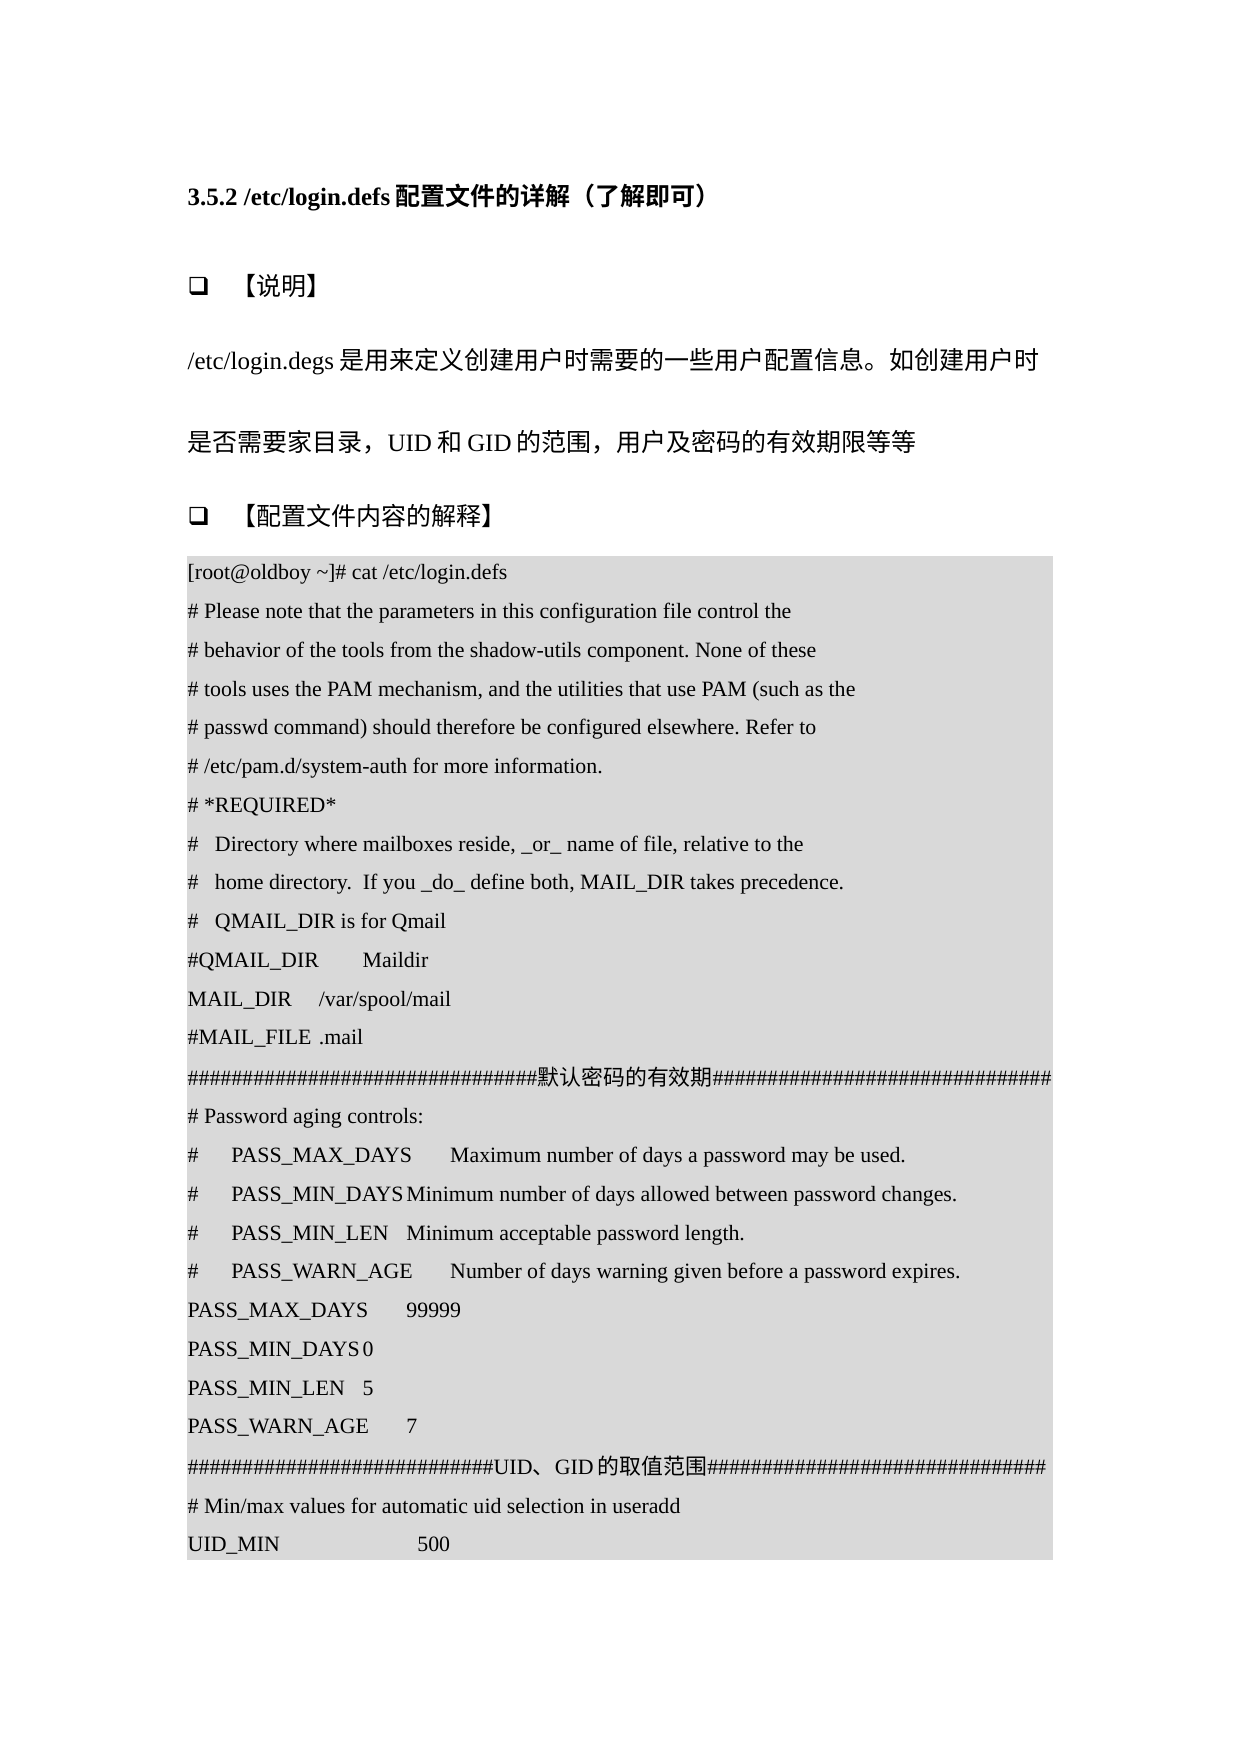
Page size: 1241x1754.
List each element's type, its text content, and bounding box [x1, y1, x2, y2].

text # home directory. If you _do_ define both, MAIL_DIR takes precedence. [187, 866, 1053, 898]
text # *REQUIRED* [187, 788, 1053, 821]
text # behavior of the tools from the shadow-utils component. None of these [187, 633, 1053, 666]
text # PASS_MAX_DAYS Maximum number of days a password may be used. [187, 1139, 1053, 1171]
text MAIL_DIR /var/spool/mail [187, 982, 1053, 1014]
text # PASS_MIN_LEN Minimum acceptable password length. [187, 1216, 1053, 1249]
text # Min/max values for automatic uid selection in useradd [187, 1489, 1053, 1522]
text # Please note that the parameters in this configuration file control the [187, 594, 1053, 627]
text /etc/login.degs是用来定义创建用户时需要的一些用户配置信息。如创建用户时是否需要家目录，UID和GID的范围，用户及密码的有效期限等等 [187, 326, 1053, 473]
text # tools uses the PAM mechanism, and the utilities that use PAM (such as the [187, 672, 1053, 704]
text # /etc/pam.d/system-auth for more information. [187, 749, 1053, 782]
text PASS_WARN_AGE 7 [187, 1410, 1053, 1442]
text UID_MIN 500 [187, 1528, 1053, 1560]
subtitle 3.5.2 /etc/login.defs配置文件的详解（了解即可） [187, 162, 1053, 227]
text #MAIL_FILE .mail [187, 1021, 1053, 1053]
text # QMAIL_DIR is for Qmail [187, 904, 1053, 937]
text # PASS_WARN_AGE Number of days warning given before a password expires. [187, 1255, 1053, 1287]
list 【配置文件内容的解释】 [187, 482, 1053, 547]
text ################################默认密码的有效期############################### [187, 1059, 1053, 1092]
text PASS_MIN_LEN 5 [187, 1371, 1053, 1404]
text #QMAIL_DIR Maildir [187, 943, 1053, 976]
text PASS_MAX_DAYS 99999 [187, 1294, 1053, 1326]
text [root@oldboy ~]# cat /etc/login.defs [187, 556, 1053, 588]
text ############################UID、GID的取值范围############################### [187, 1449, 1053, 1481]
text # Password aging controls: [187, 1100, 1053, 1132]
list 【说明】 [187, 252, 1053, 317]
text # PASS_MIN_DAYS Minimum number of days allowed between password changes. [187, 1177, 1053, 1210]
text # passwd command) should therefore be configured elsewhere. Refer to [187, 711, 1053, 743]
text PASS_MIN_DAYS 0 [187, 1332, 1053, 1365]
text # Directory where mailboxes reside, _or_ name of file, relative to the [187, 827, 1053, 859]
